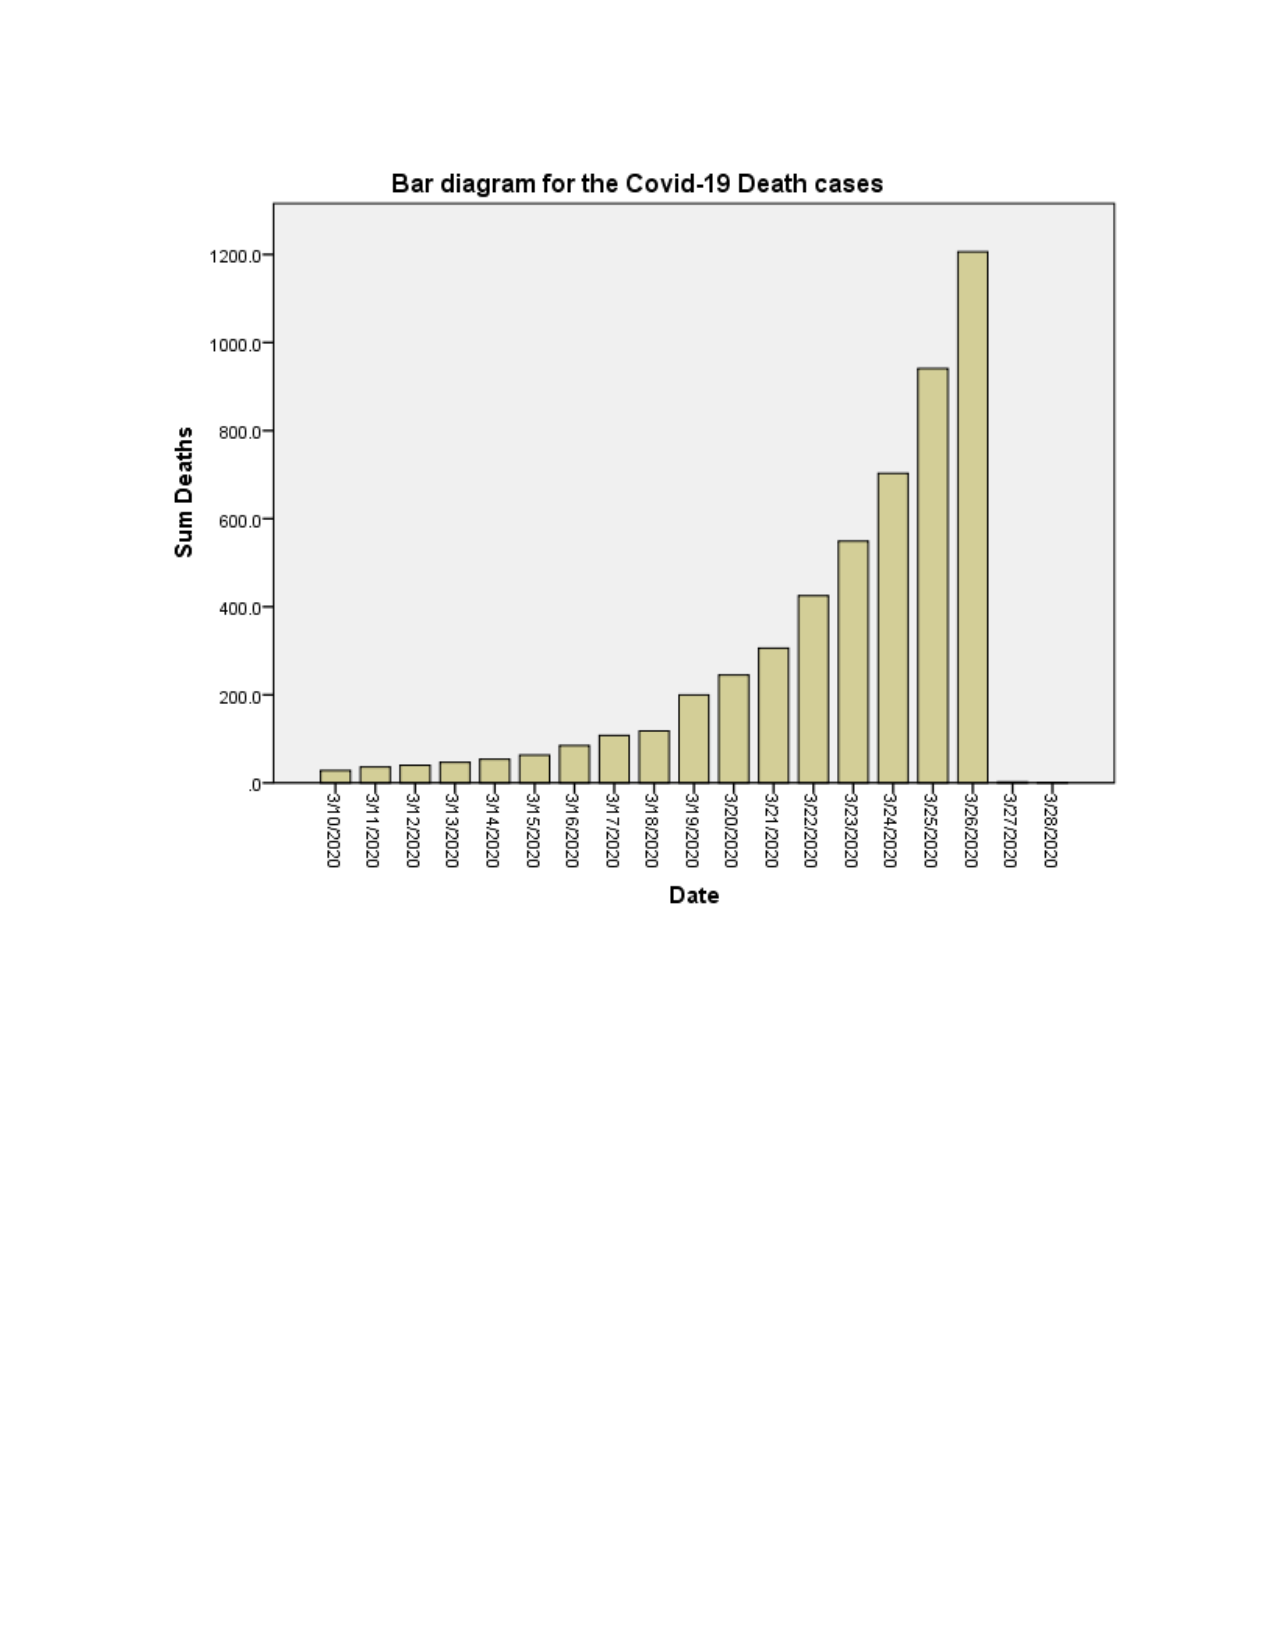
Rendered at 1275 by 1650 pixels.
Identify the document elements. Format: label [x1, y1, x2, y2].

picture [150, 150, 1125, 930]
